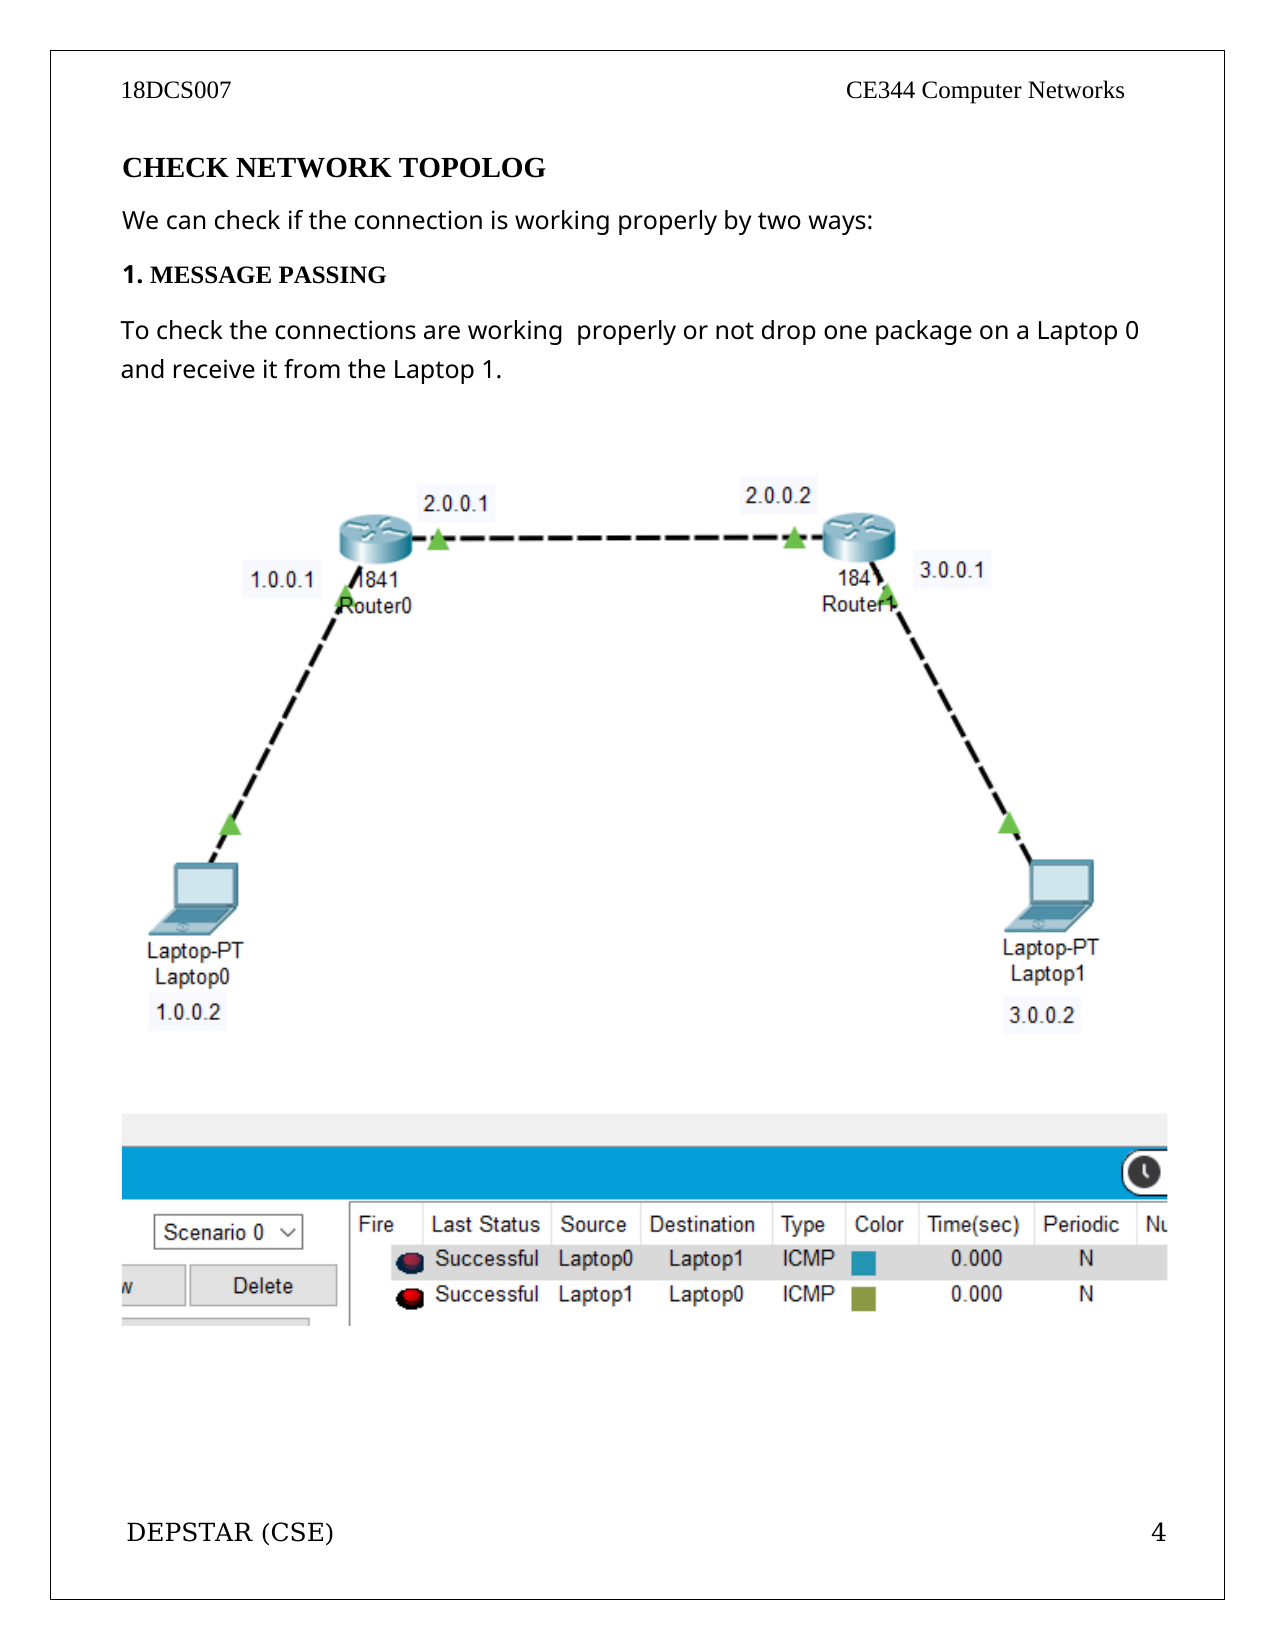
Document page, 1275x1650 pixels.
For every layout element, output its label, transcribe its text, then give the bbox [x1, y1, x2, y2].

picture [121, 1200, 1168, 1326]
list To check the connections are working properly or not drop one package on a Laptop 0 and receive it from the Laptop 1. [120, 312, 1167, 386]
text We can check if the connection is working properly by two ways: [122, 203, 1167, 237]
picture [121, 438, 1168, 1147]
list MESSAGE PASSING [122, 256, 1167, 290]
picture [1123, 1150, 1168, 1195]
text CHECK NETWORK TOPOLOG [122, 150, 1167, 183]
